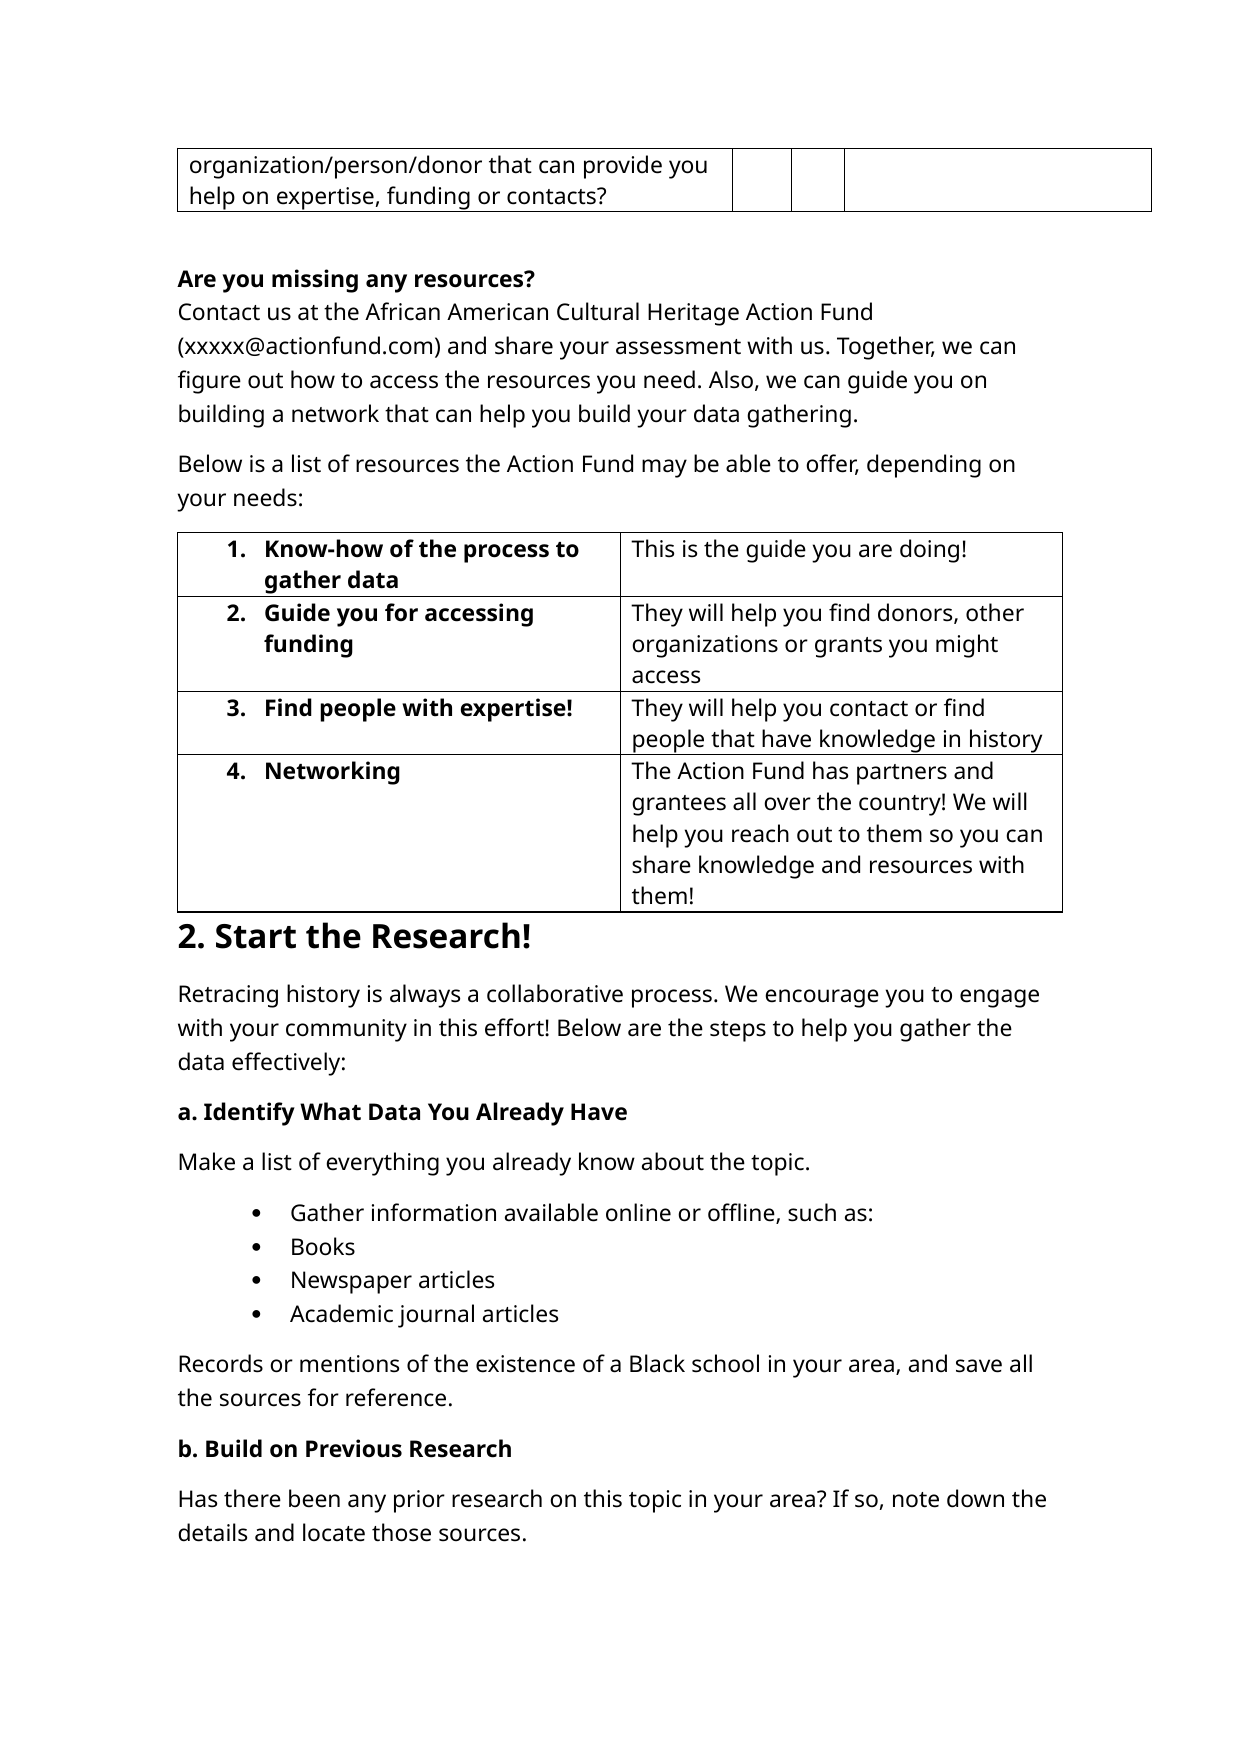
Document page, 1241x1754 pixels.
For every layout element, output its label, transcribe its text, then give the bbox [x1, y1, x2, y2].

table_cell They will help you contact or find people that have knowledge in history [621, 692, 1062, 754]
text a. Identify What Data You Already Have [177, 1096, 1063, 1127]
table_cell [178, 149, 732, 211]
table_cell [792, 149, 844, 211]
list Gather information available online or offline, such as: [252, 1197, 1063, 1228]
table_header This is the guide you are doing! [621, 533, 1062, 596]
text 2. Start the Research! [177, 913, 1063, 958]
text Below is a list of resources the Action Fund may be able to offer, depending on your needs: [177, 448, 1063, 513]
table_cell Networking [178, 755, 620, 911]
text b. Build on Previous Research [177, 1433, 1063, 1464]
table_cell The Action Fund has partners and grantees all over the country! We will help you reach out to them so you can share knowledge and resources with them! [621, 755, 1062, 911]
table_cell Find people with expertise! [178, 692, 620, 754]
text Make a list of everything you already know about the topic. [177, 1146, 1063, 1178]
text Retracing history is always a collaborative process. We encourage you to engage with your community in this effort! Below are the steps to help you gather the data effectively: [177, 978, 1063, 1077]
table_cell [733, 149, 791, 211]
text Has there been any prior research on this topic in your area? If so, note down the details and locate those sources. [177, 1483, 1063, 1548]
list Academic journal articles [252, 1298, 1063, 1329]
list Newspaper articles [252, 1264, 1063, 1296]
text Records or mentions of the existence of a Black school in your area, and save all the sources for reference. [177, 1348, 1063, 1413]
list Books [252, 1231, 1063, 1262]
table_header Know-how of the process to gather data [178, 533, 620, 596]
table_cell They will help you find donors, other organizations or grants you might access [621, 597, 1062, 691]
text Are you missing any resources? Contact us at the African American Cultural Heritage Action Fund (xxxxx@actionfund.com) and share your assessment with us. Together, we can figure out how to access the resources you need. Also, we can guide you on building a network that can help you build your data gathering. [177, 263, 1063, 429]
table_cell Guide you for accessing funding [178, 597, 620, 691]
table_cell [845, 149, 1151, 211]
